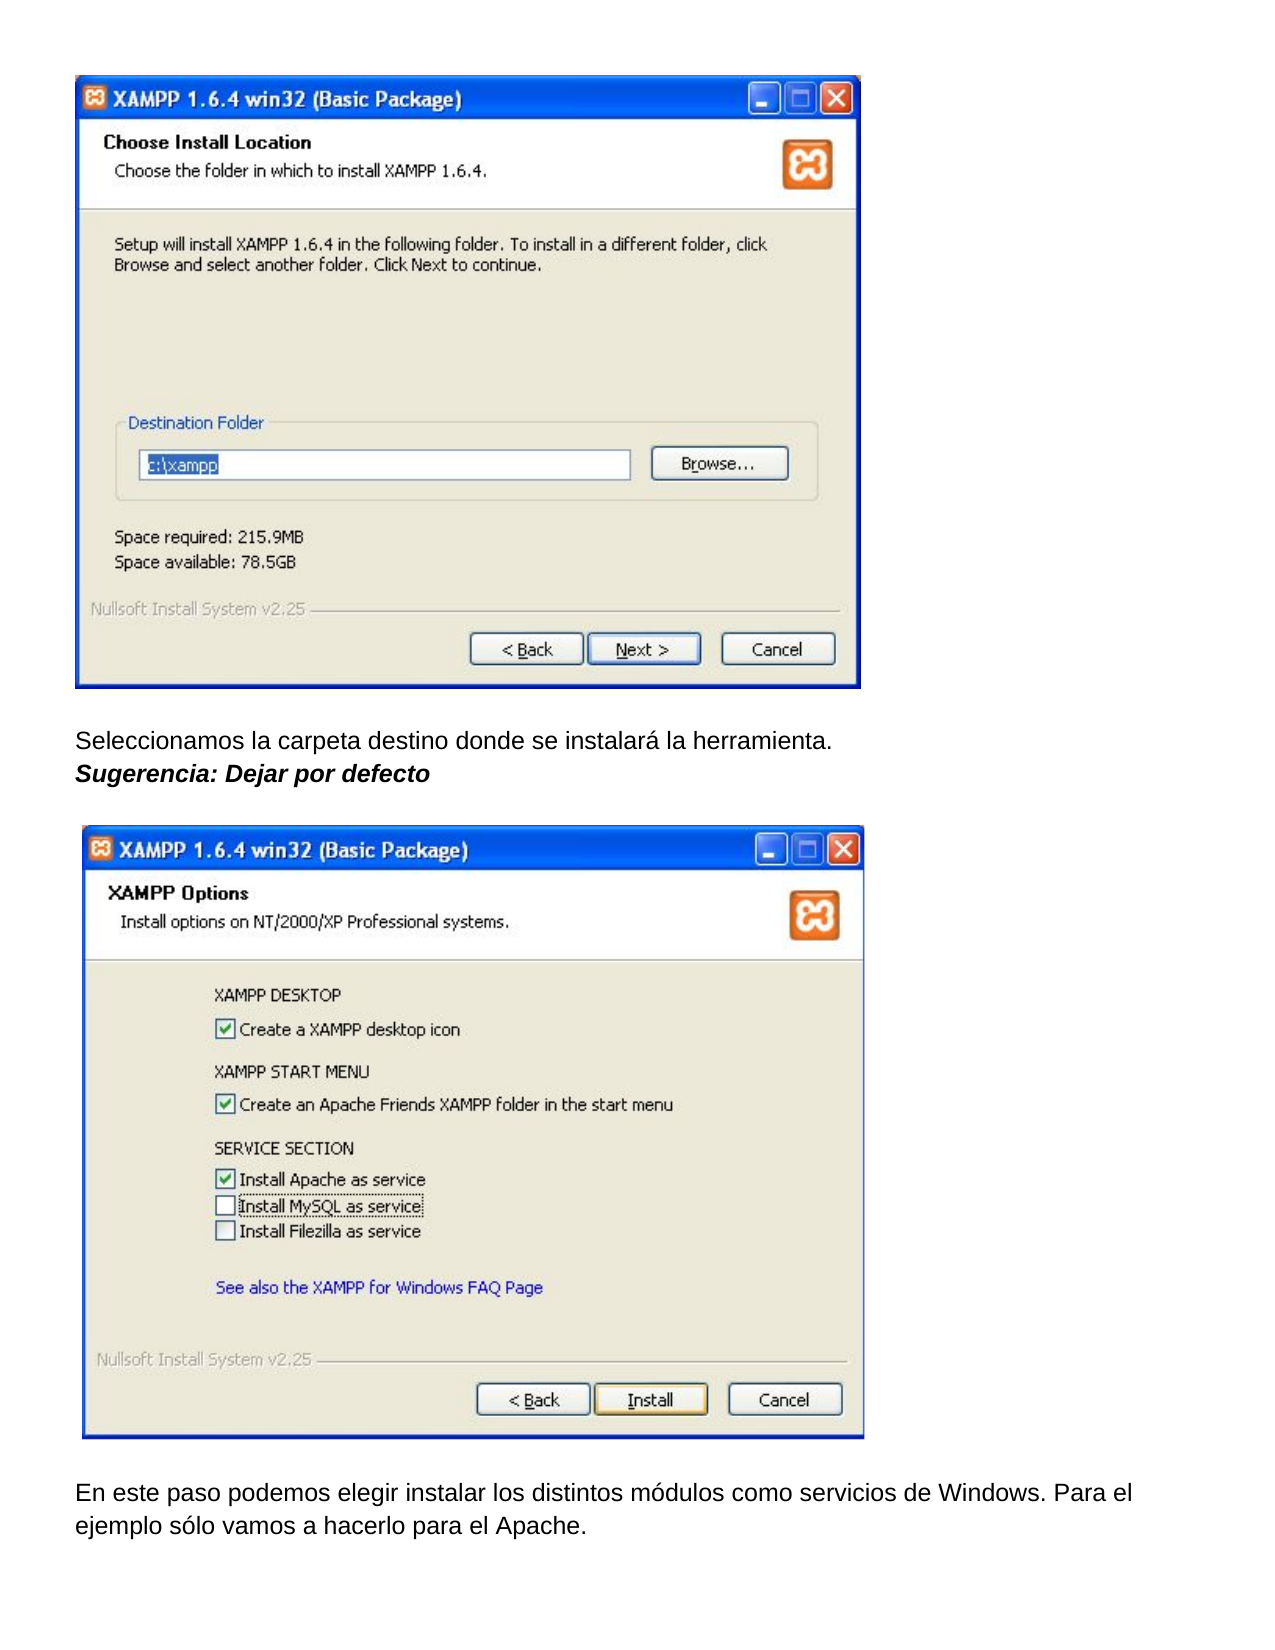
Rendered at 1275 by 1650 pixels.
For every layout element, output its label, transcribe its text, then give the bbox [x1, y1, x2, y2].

picture [75, 75, 861, 689]
text Sugerencia: Dejar por defecto [75, 759, 1200, 788]
text En este paso podemos elegir instalar los distintos módulos como servicios de Windows. Para el ejemplo sólo vamos a hacerlo para el Apache. [75, 1478, 1200, 1540]
text Seleccionamos la carpeta destino donde se instalará la herramienta. [75, 726, 1200, 755]
picture [82, 825, 865, 1441]
